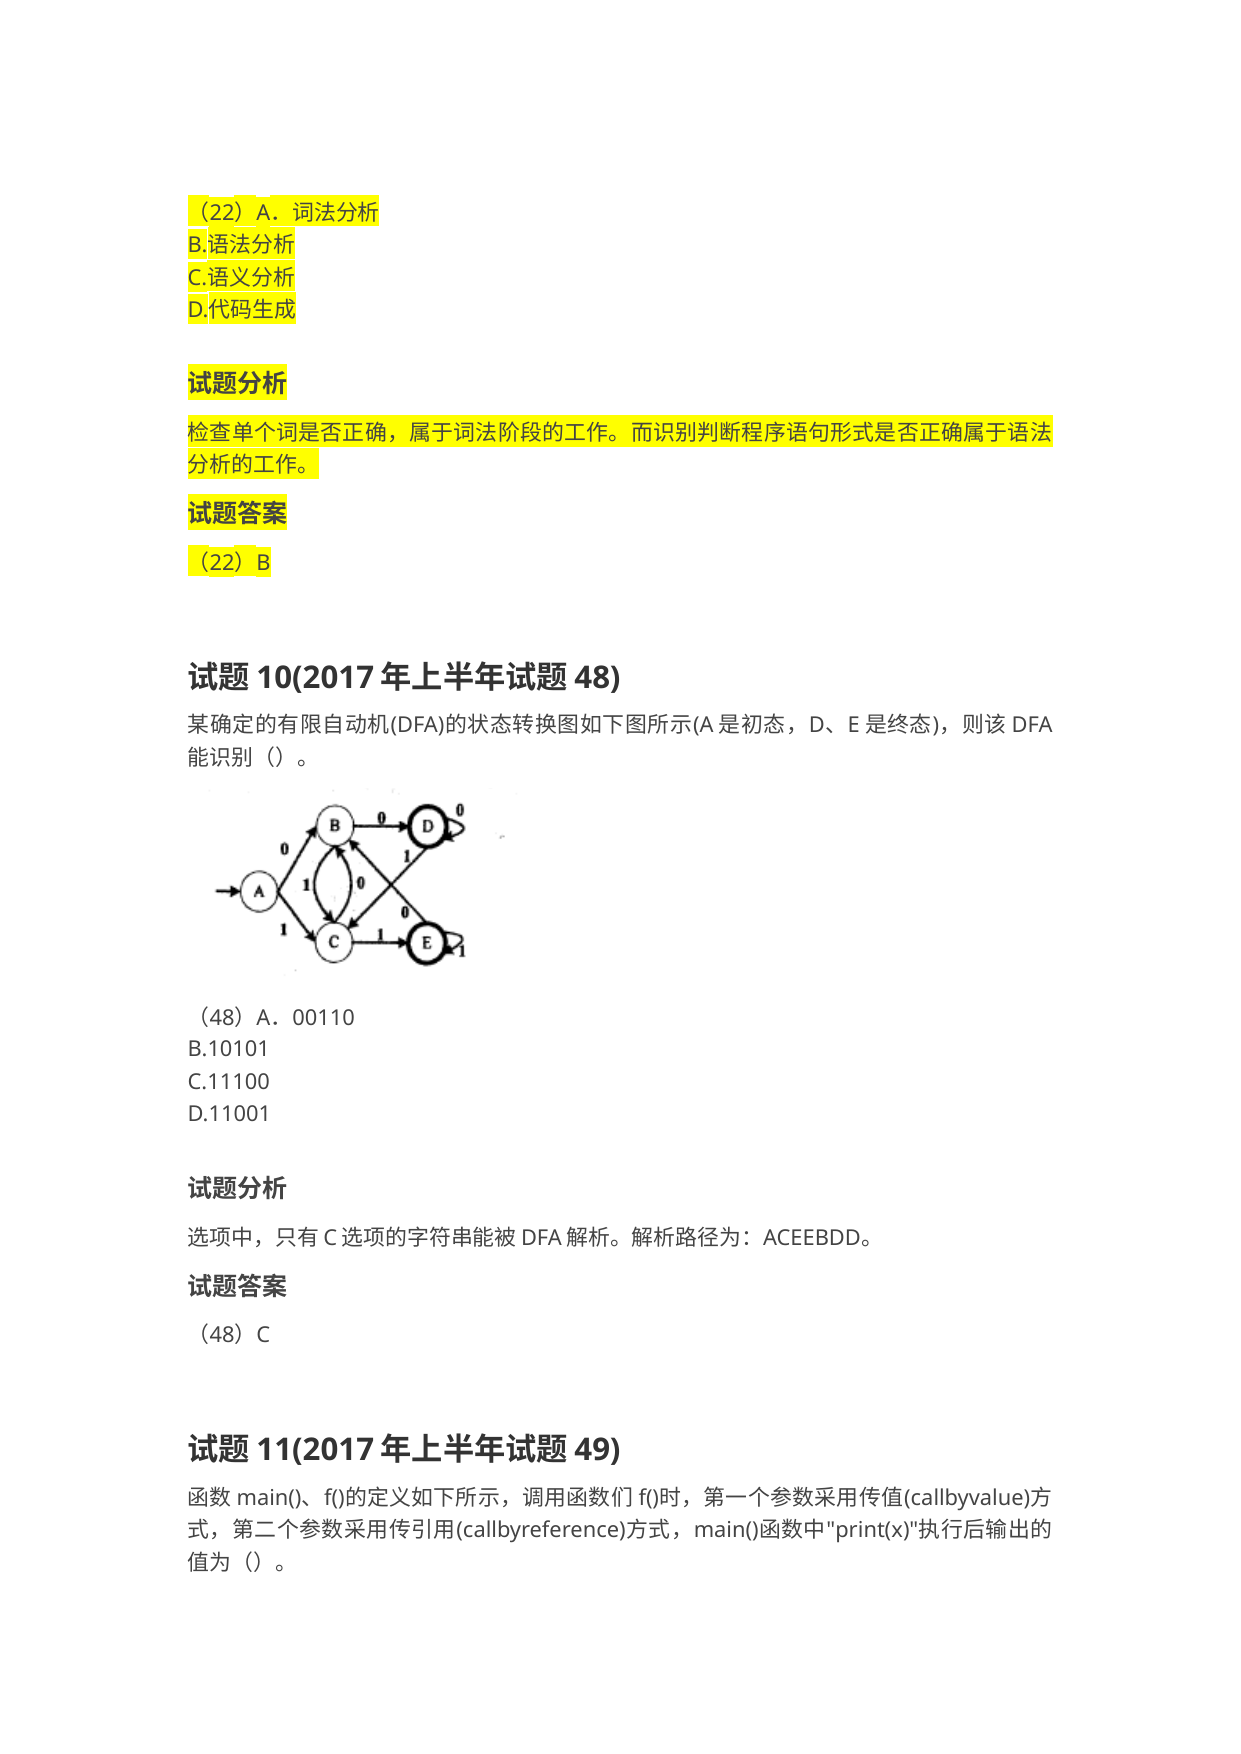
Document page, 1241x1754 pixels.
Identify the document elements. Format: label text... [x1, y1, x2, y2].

text 选项中，只有C选项的字符串能被DFA解析。解析路径为：ACEEBDD。 [187, 1219, 1053, 1252]
text 某确定的有限自动机(DFA)的状态转换图如下图所示(A是初态，D、E是终态)，则该DFA能识别（）。 （48）A．00110 B.10101 C.11100 D.11001 [187, 707, 1053, 1129]
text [187, 162, 1053, 324]
text 试题分析 [187, 349, 1053, 414]
text 试题答案 [187, 1252, 1053, 1317]
text 试题答案 [187, 479, 1053, 544]
subtitle 试题10(2017年上半年试题48) [187, 642, 1053, 707]
text 试题分析 [187, 1154, 1053, 1219]
text （48）C [187, 1317, 1053, 1349]
picture [187, 788, 519, 984]
text 检查单个词是否正确，属于词法阶段的工作。而识别判断程序语句形式是否正确属于语法分析的工作。 [187, 414, 1053, 479]
text （22）B [187, 544, 1053, 577]
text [187, 1479, 1053, 1577]
subtitle 试题11(2017年上半年试题49) [187, 1414, 1053, 1479]
